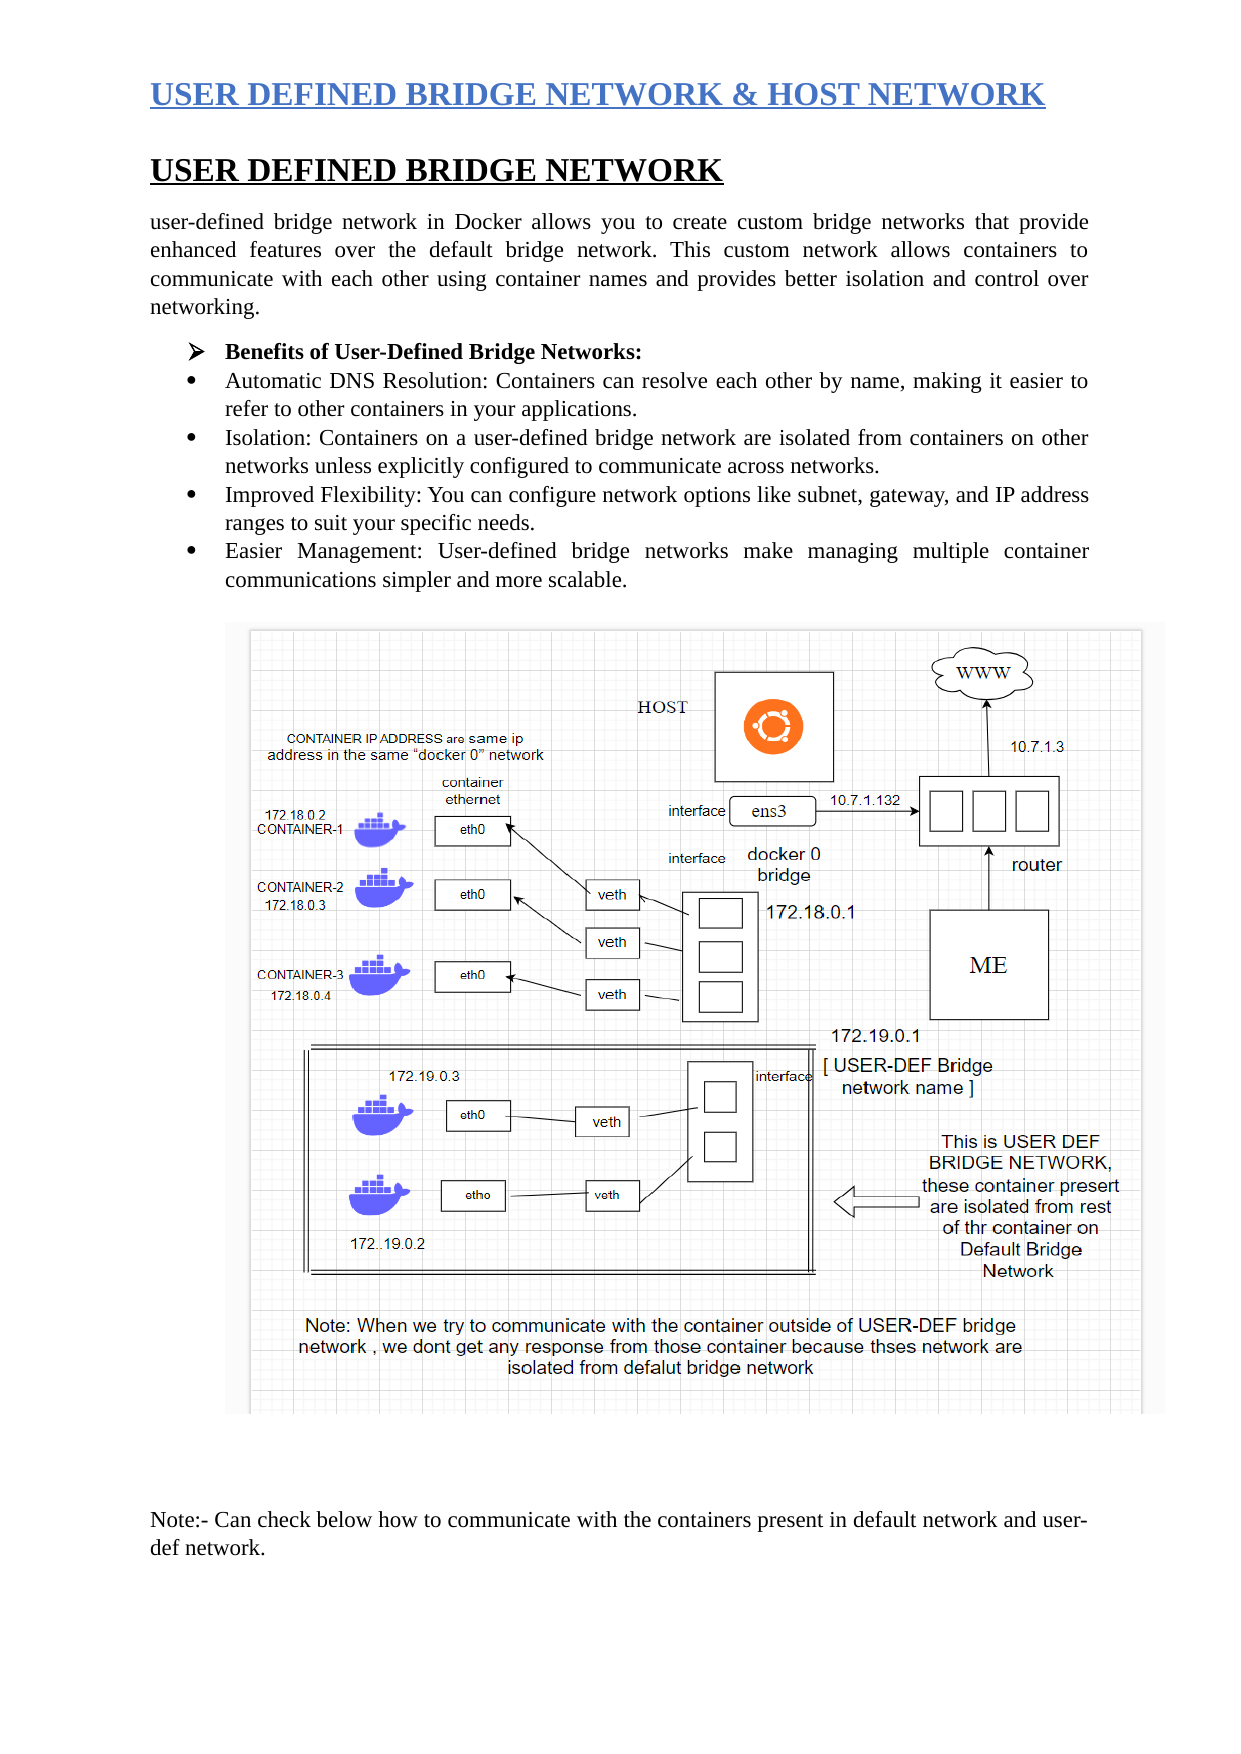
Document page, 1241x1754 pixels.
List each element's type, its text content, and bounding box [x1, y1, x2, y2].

text user-defined bridge network in Docker allows you to create custom bridge networks that provide enhanced features over the default bridge network. This custom network allows containers to communicate with each other using container names and provides better isolation and control over networking. [150, 208, 1090, 320]
list Easier Management: User-defined bridge networks make managing multiple container communications simpler and more scalable. [187, 537, 1090, 592]
list Automatic DNS Resolution: Containers can resolve each other by name, making it easier to refer to other containers in your applications. [187, 367, 1090, 422]
picture [225, 622, 1166, 1414]
list Isolation: Containers on a user-defined bridge network are isolated from containers on other networks unless explicitly configured to communicate across networks. [187, 424, 1090, 478]
list Improved Flexibility: You can configure network options like subnet, gateway, and IP address ranges to suit your specific needs. [187, 481, 1090, 535]
list Benefits of User-Defined Bridge Networks: [187, 338, 1090, 365]
text Note:- Can check below how to communicate with the containers present in default network and user-def network. [150, 1506, 1090, 1561]
text USER DEFINED BRIDGE NETWORK [150, 150, 1090, 188]
